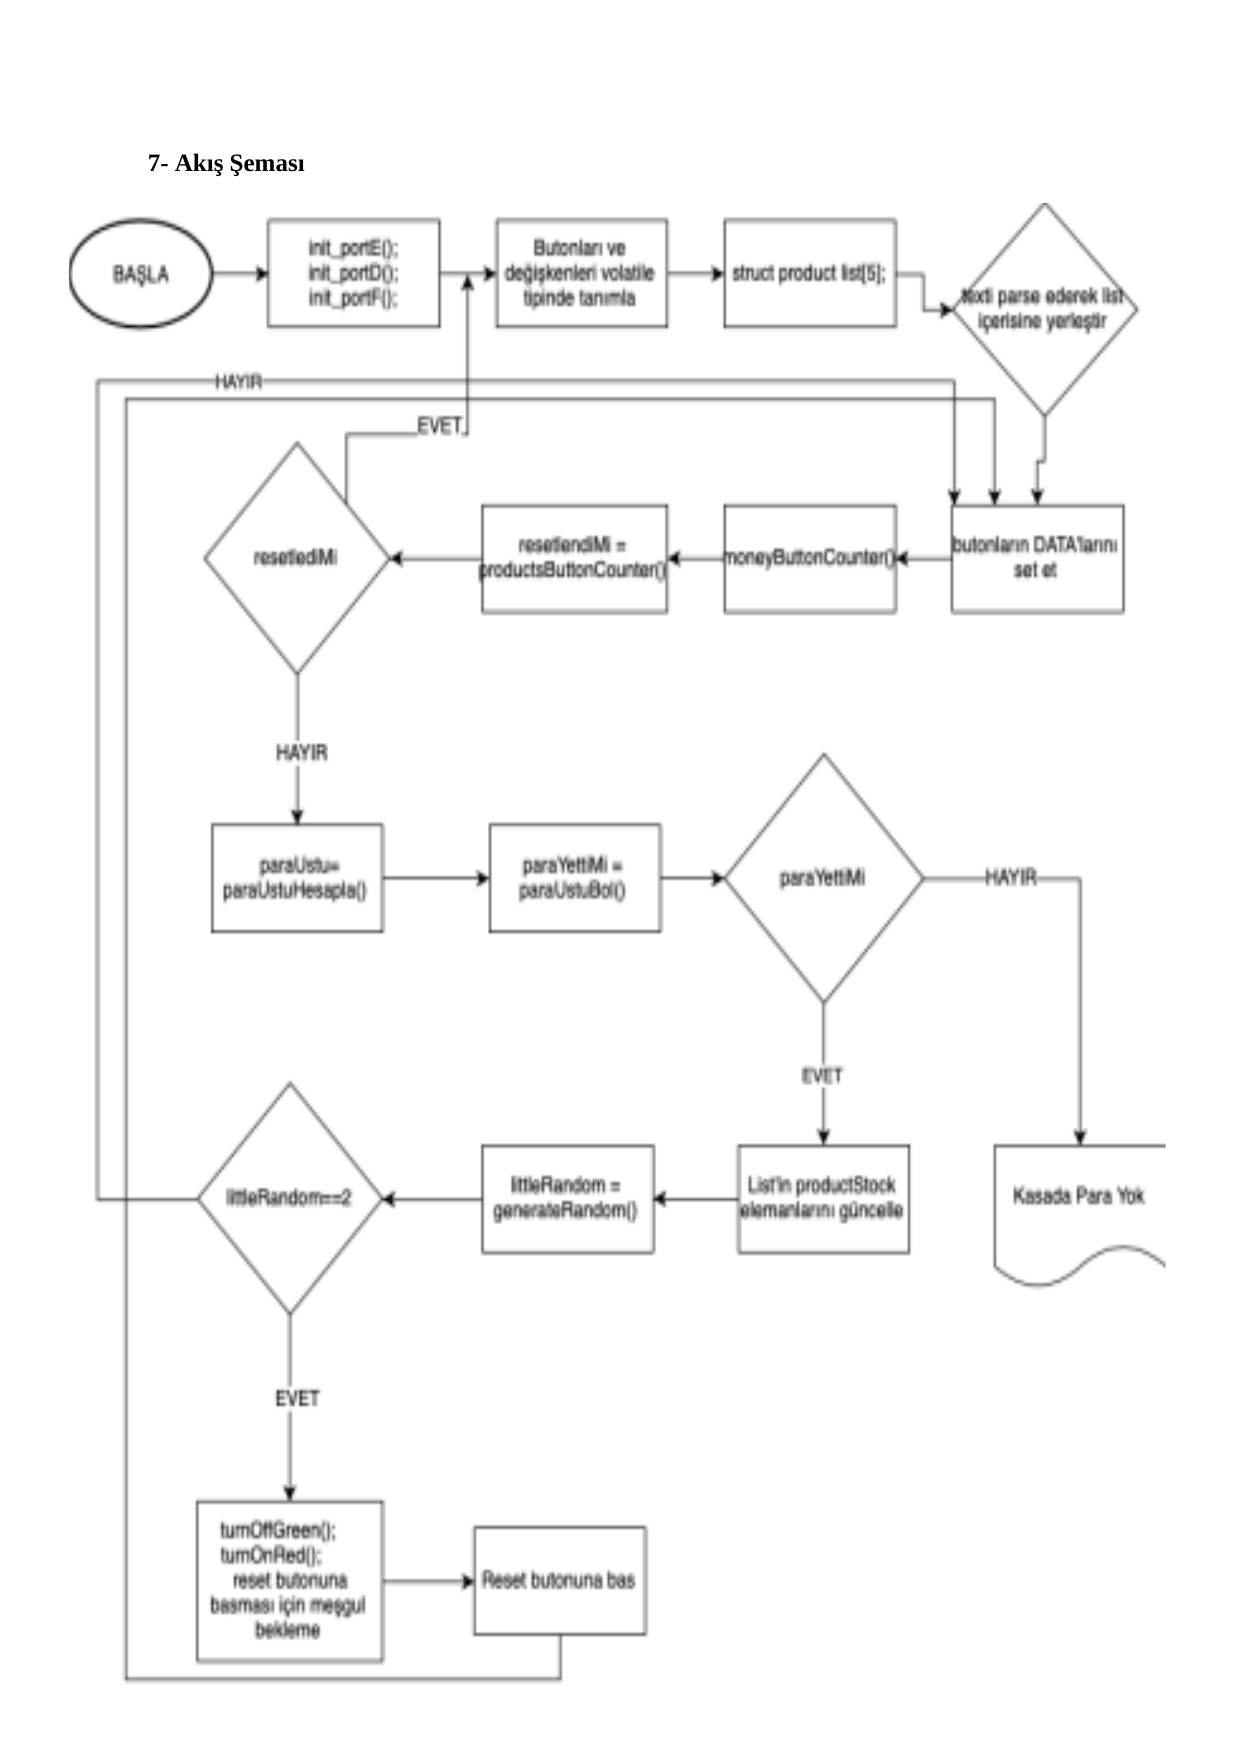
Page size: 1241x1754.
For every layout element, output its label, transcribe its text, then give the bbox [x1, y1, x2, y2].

text 7- Akış Şeması [148, 148, 583, 176]
picture [68, 203, 1166, 1694]
